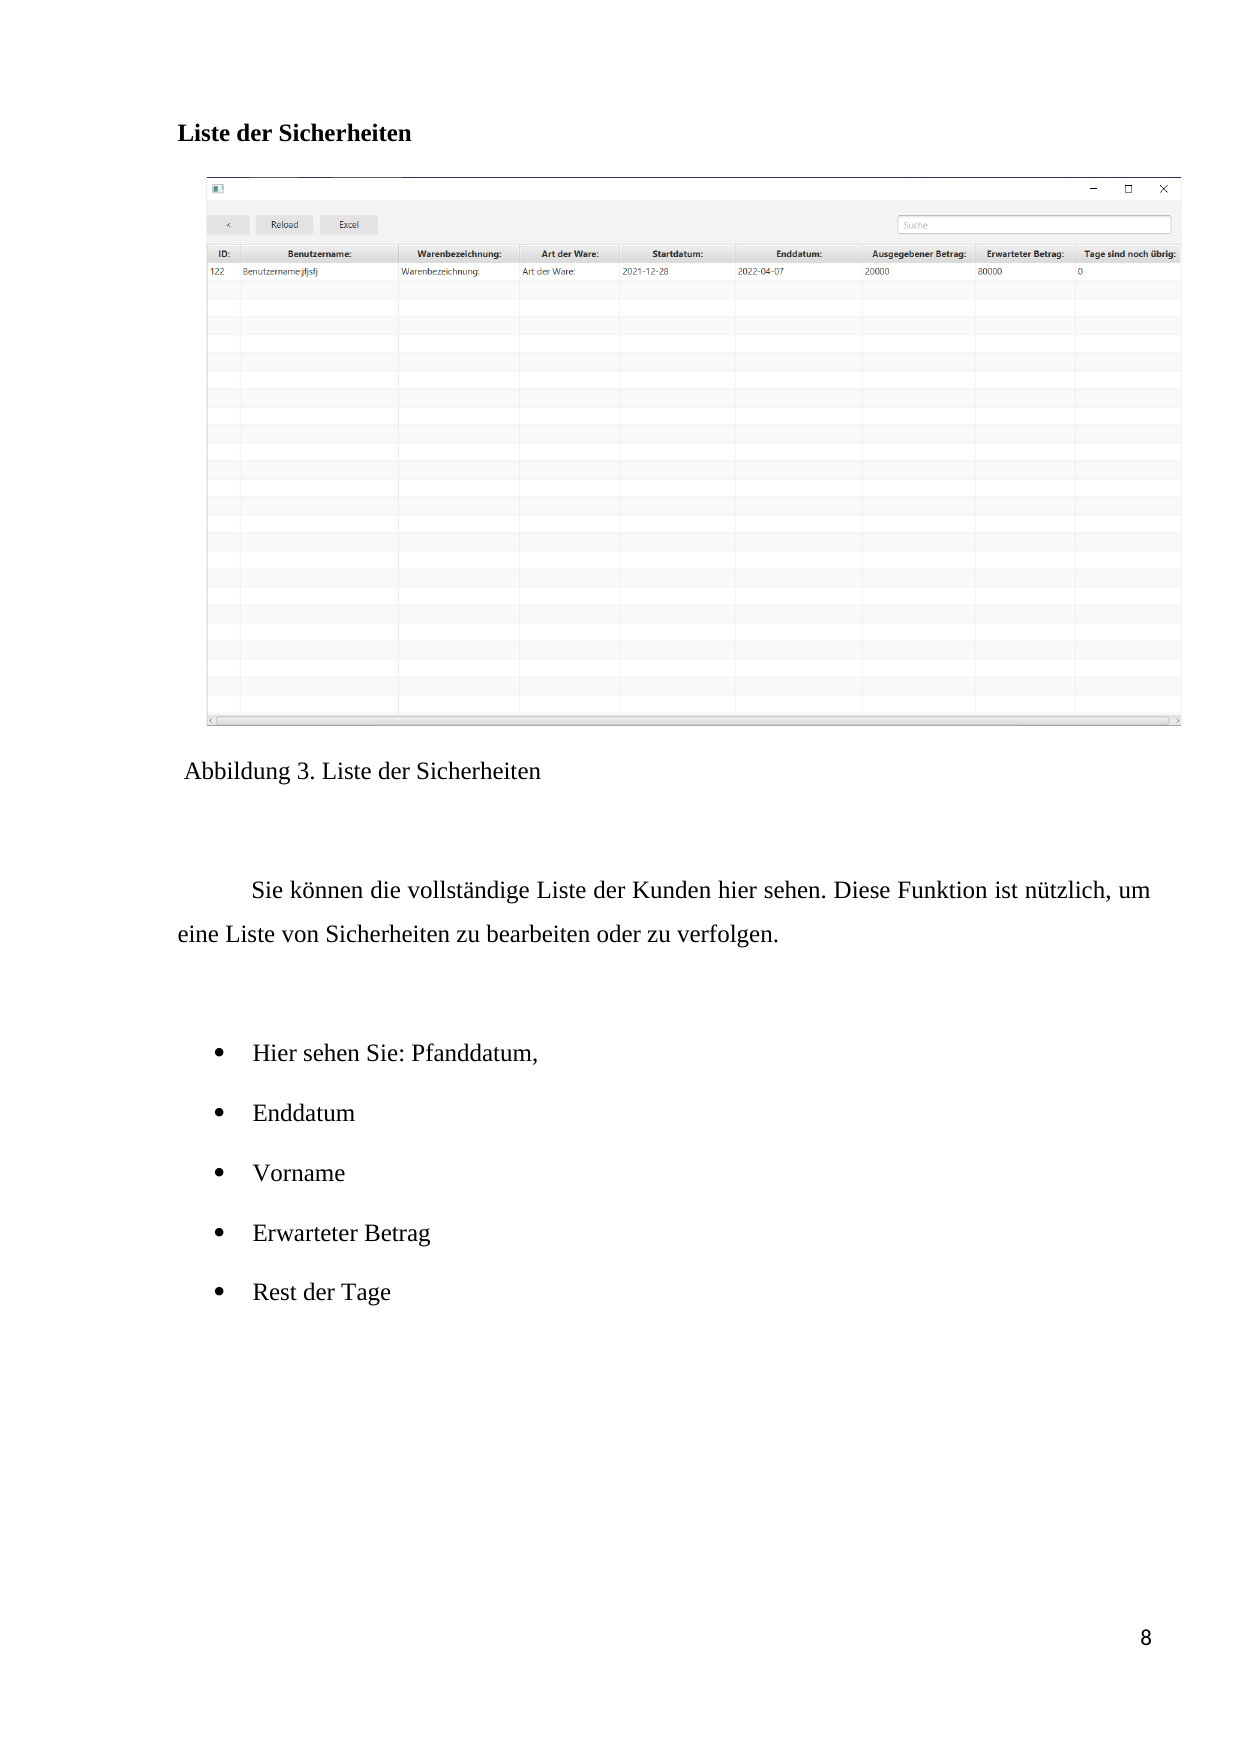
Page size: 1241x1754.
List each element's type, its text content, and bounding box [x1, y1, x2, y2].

list Enddatum [215, 1098, 1152, 1127]
list Rest der Tage [215, 1277, 1152, 1306]
list Hier sehen Sie: Pfanddatum, [215, 1038, 1152, 1067]
list Еrwarteter Betrag [215, 1218, 1152, 1246]
text Liste der Sicherheiten [177, 118, 1152, 147]
list Vorname [215, 1158, 1152, 1187]
text Abbildung 3. Liste der Sicherheiten [177, 756, 1152, 785]
text Sie können die vollständige Liste der Kunden hier sehen. Diese Funktion ist nützlich, um eine Liste von Sicherheiten zu bearbeiten oder zu verfolgen. [177, 876, 1152, 947]
picture [206, 177, 1182, 726]
